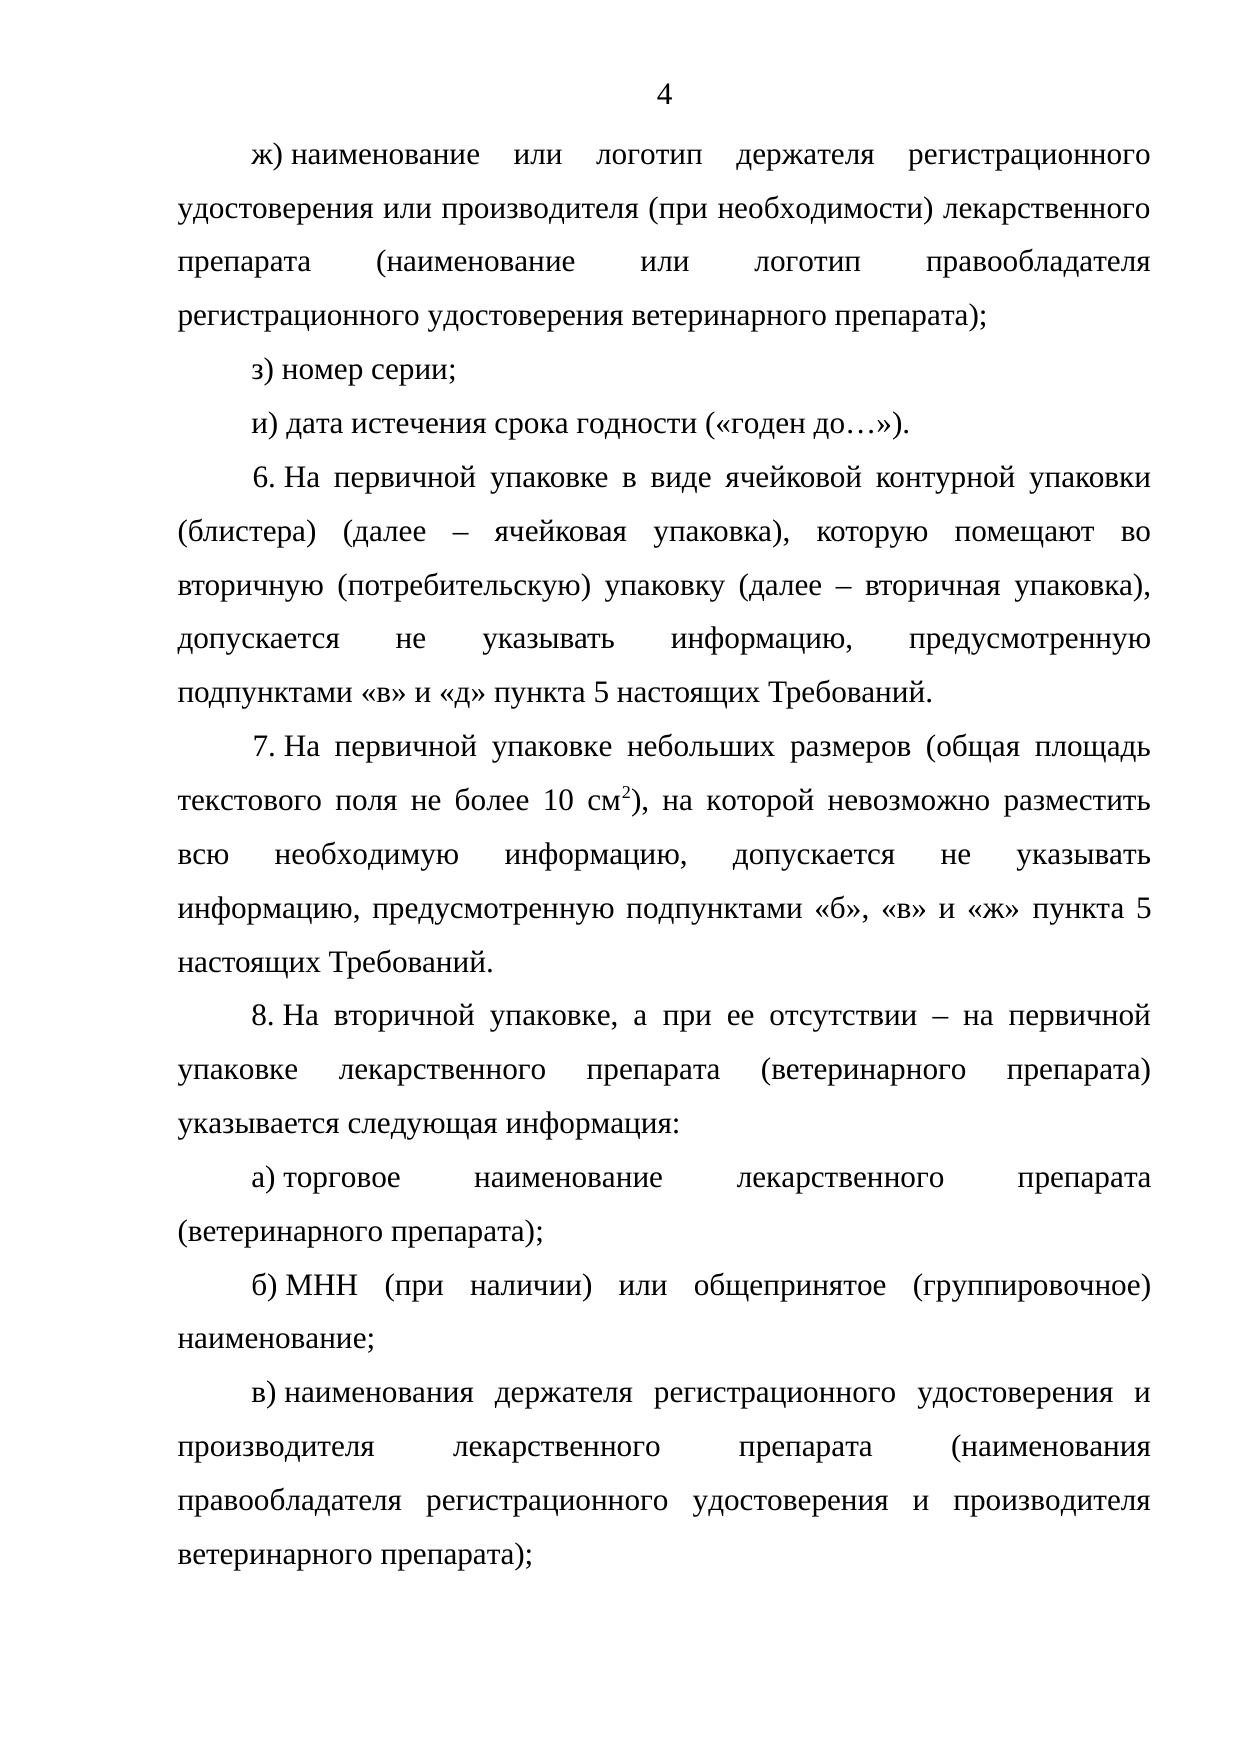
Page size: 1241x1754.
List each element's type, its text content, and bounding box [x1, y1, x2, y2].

text з) номер серии; [177, 350, 1152, 386]
text 7. На первичной упаковке небольших размеров (общая площадь текстового поля не более 10 см2), на которой невозможно разместить всю необходимую информацию, допускается не указывать информацию, предусмотренную подпунктами «б», «в» и «ж» пункта 5 настоящих Требований. [177, 727, 1152, 979]
text ж) наименование или логотип держателя регистрационного удостоверения или производителя (при необходимости) лекарственного препарата (наименование или логотип правообладателя регистрационного удостоверения ветеринарного препарата); [177, 135, 1152, 332]
text б) МНН (при наличии) или общепринятое (группировочное) наименование; [177, 1266, 1152, 1356]
text в) наименования держателя регистрационного удостоверения и производителя лекарственного препарата (наименования правообладателя регистрационного удостоверения и производителя ветеринарного препарата); [177, 1374, 1152, 1571]
text и) дата истечения срока годности («годен до…»). [177, 404, 1152, 440]
text 8. На вторичной упаковке, а при ее отсутствии – на первичной упаковке лекарственного препарата (ветеринарного препарата) указывается следующая информация: [177, 997, 1152, 1140]
text 6. На первичной упаковке в виде ячейковой контурной упаковки (блистера) (далее – ячейковая упаковка), которую помещают во вторичную (потребительскую) упаковку (далее – вторичная упаковка), допускается не указывать информацию, предусмотренную подпунктами «в» и «д» пункта 5 настоящих Требований. [177, 458, 1152, 709]
text а) торговое наименование лекарственного препарата (ветеринарного препарата); [177, 1158, 1152, 1248]
